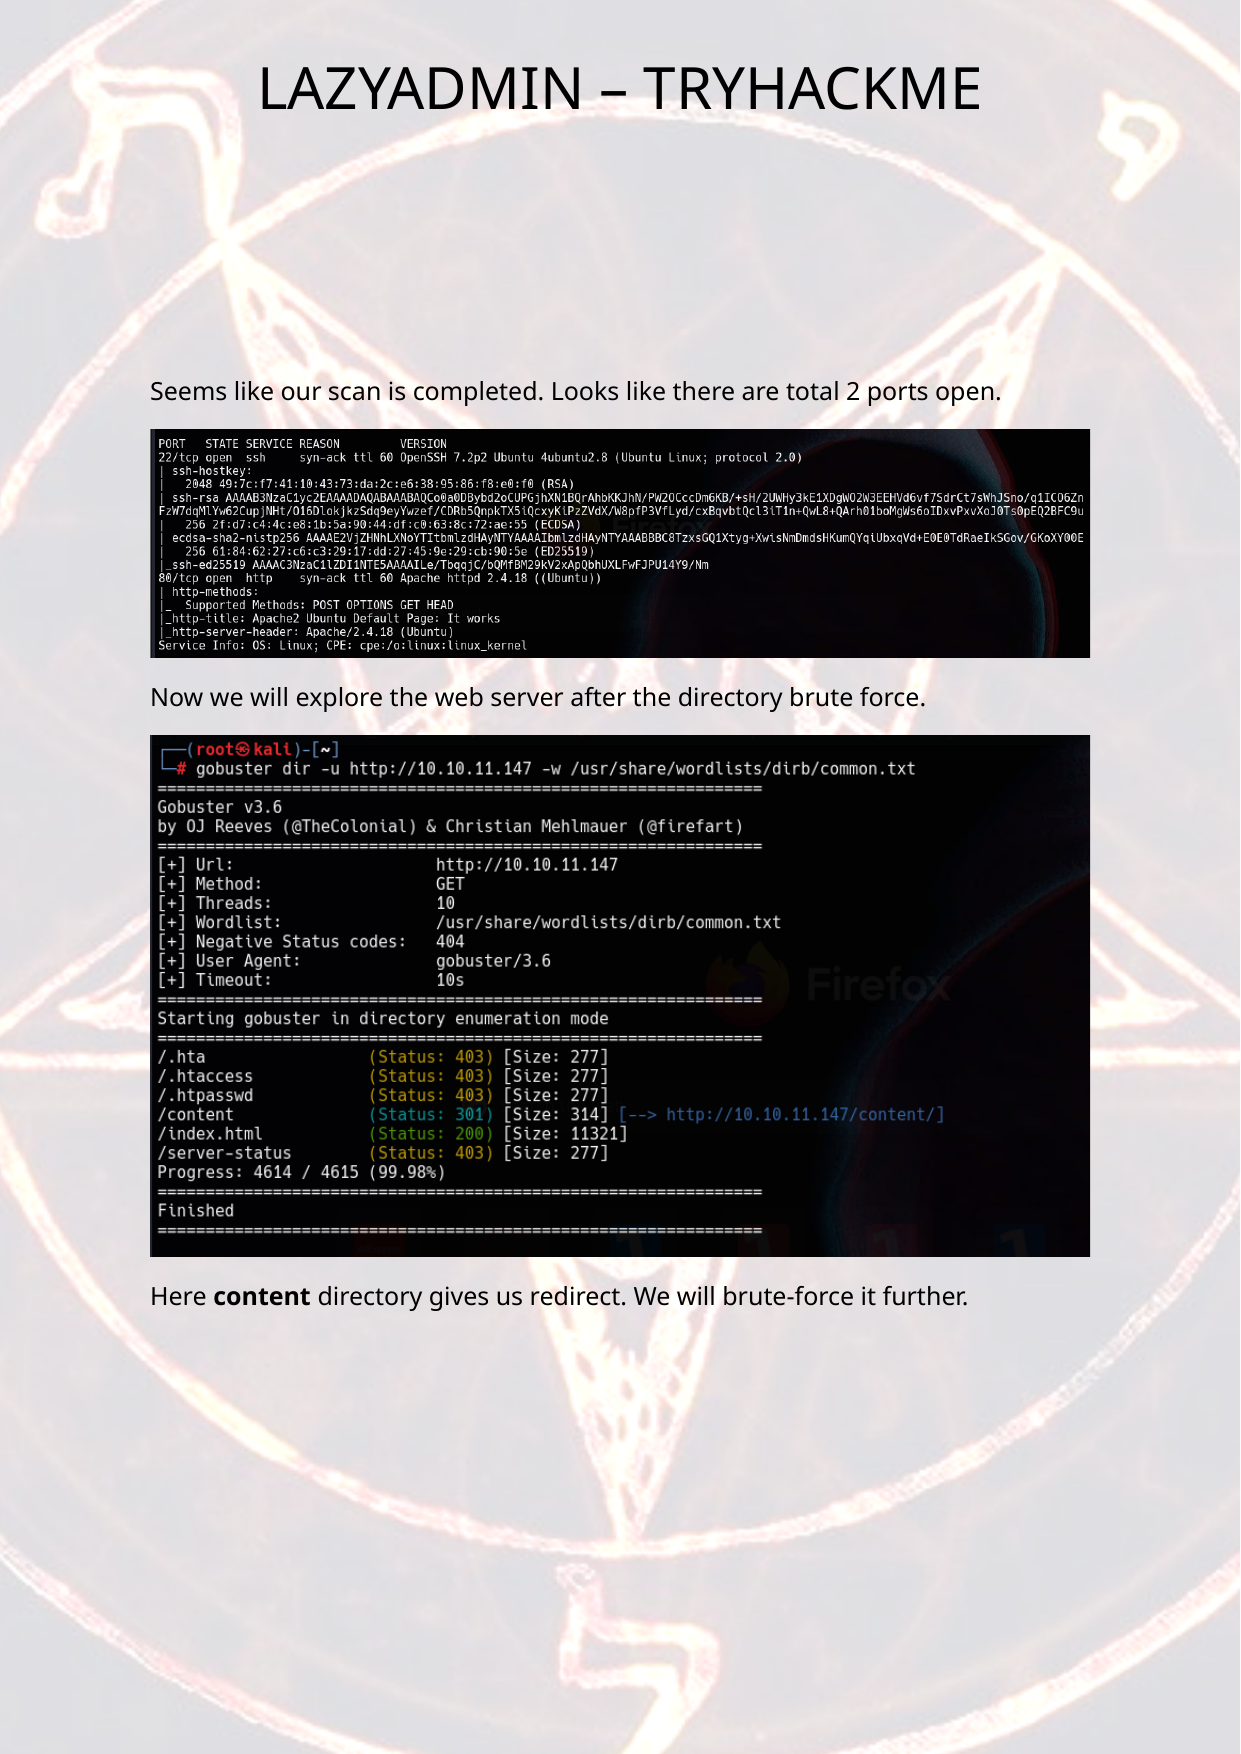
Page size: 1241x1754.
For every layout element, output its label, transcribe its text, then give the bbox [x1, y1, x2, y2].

text Here content directory gives us redirect. We will brute-force it further. [150, 1279, 1090, 1313]
text Seems like our scan is completed. Looks like there are total 2 ports open. [150, 373, 1090, 407]
picture [150, 735, 1091, 1257]
text Now we will explore the web server after the directory brute force. [150, 680, 1090, 714]
picture [150, 429, 1091, 658]
